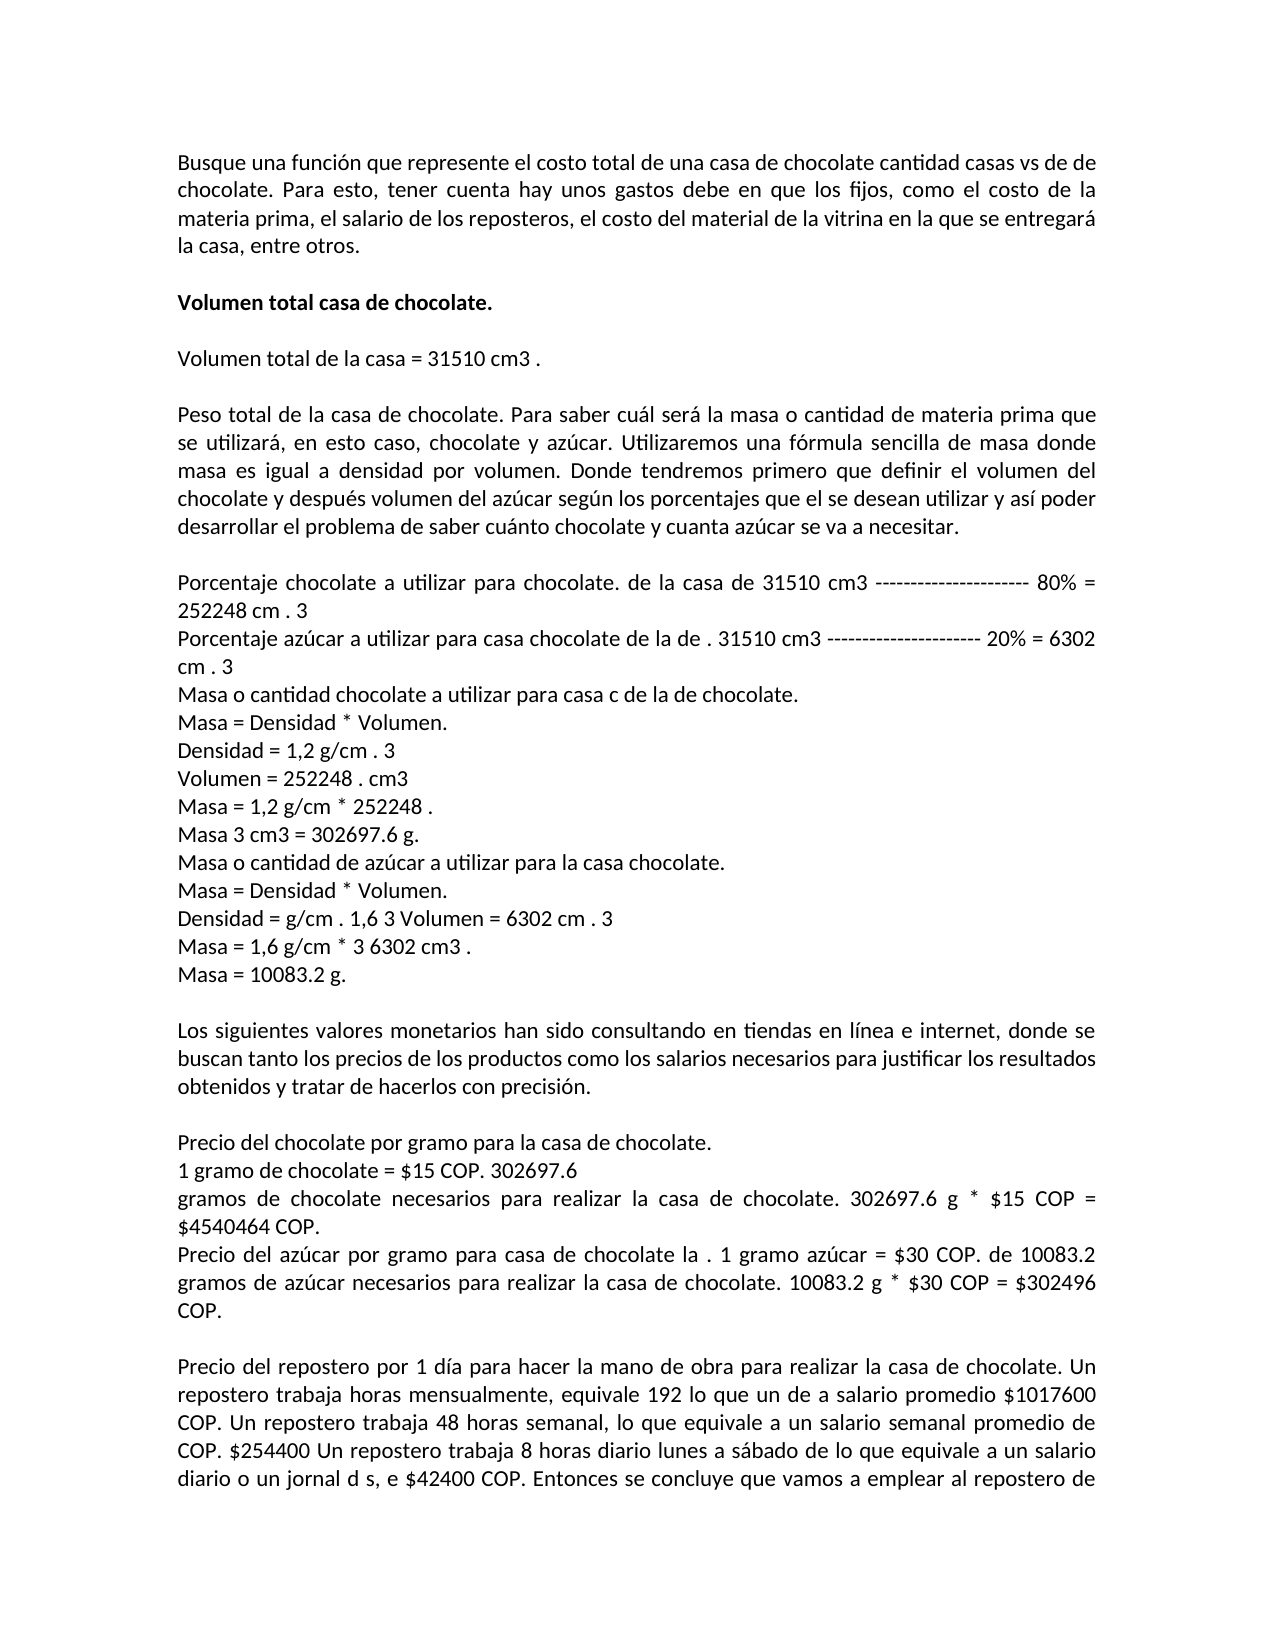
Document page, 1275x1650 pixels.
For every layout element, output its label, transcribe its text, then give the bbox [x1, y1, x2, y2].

text Volumen total casa de chocolate. [177, 288, 1098, 316]
text Volumen = 252248 . cm3 [177, 764, 1098, 792]
text Masa = 10083.2 g. [177, 960, 1098, 988]
text Masa 3 cm3 = 302697.6 g. [177, 820, 1098, 848]
text Peso total de la casa de chocolate. Para saber cuál será la masa o cantidad de materia prima que se utilizará, en esto caso, chocolate y azúcar. Utilizaremos una fórmula sencilla de masa donde masa es igual a densidad por volumen. Donde tendremos primero que definir el volumen del chocolate y después volumen del azúcar según los porcentajes que el se desean utilizar y así poder desarrollar el problema de saber cuánto chocolate y cuanta azúcar se va a necesitar. [177, 400, 1098, 540]
text Volumen total de la casa = 31510 cm3 . [177, 344, 1098, 372]
text Precio del azúcar por gramo para casa de chocolate la . 1 gramo azúcar = $30 COP. de 10083.2 gramos de azúcar necesarios para realizar la casa de chocolate. 10083.2 g * $30 COP = $302496 COP. [177, 1240, 1098, 1324]
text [177, 1352, 1098, 1493]
text 1 gramo de chocolate = $15 COP. 302697.6 [177, 1156, 1098, 1184]
text Densidad = 1,2 g/cm . 3 [177, 736, 1098, 764]
text Masa = 1,6 g/cm * 3 6302 cm3 . [177, 932, 1098, 960]
text Masa = Densidad * Volumen. [177, 708, 1098, 736]
text Masa o cantidad de azúcar a utilizar para la casa chocolate. [177, 848, 1098, 876]
text gramos de chocolate necesarios para realizar la casa de chocolate. 302697.6 g * $15 COP = $4540464 COP. [177, 1184, 1098, 1240]
text Masa = 1,2 g/cm * 252248 . [177, 792, 1098, 820]
text Masa o cantidad chocolate a utilizar para casa c de la de chocolate. [177, 680, 1098, 708]
text Porcentaje chocolate a utilizar para chocolate. de la casa de 31510 cm3 ---------------------- 80% = 252248 cm . 3 [177, 568, 1098, 624]
text Los siguientes valores monetarios han sido consultando en tiendas en línea e internet, donde se buscan tanto los precios de los productos como los salarios necesarios para justificar los resultados obtenidos y tratar de hacerlos con precisión. [177, 1016, 1098, 1100]
text Busque una función que represente el costo total de una casa de chocolate cantidad casas vs de de chocolate. Para esto, tener cuenta hay unos gastos debe en que los fijos, como el costo de la materia prima, el salario de los reposteros, el costo del material de la vitrina en la que se entregará la casa, entre otros. [177, 148, 1098, 260]
text Masa = Densidad * Volumen. [177, 876, 1098, 904]
text Porcentaje azúcar a utilizar para casa chocolate de la de . 31510 cm3 ---------------------- 20% = 6302 cm . 3 [177, 624, 1098, 680]
text Precio del chocolate por gramo para la casa de chocolate. [177, 1128, 1098, 1156]
text Densidad = g/cm . 1,6 3 Volumen = 6302 cm . 3 [177, 904, 1098, 932]
